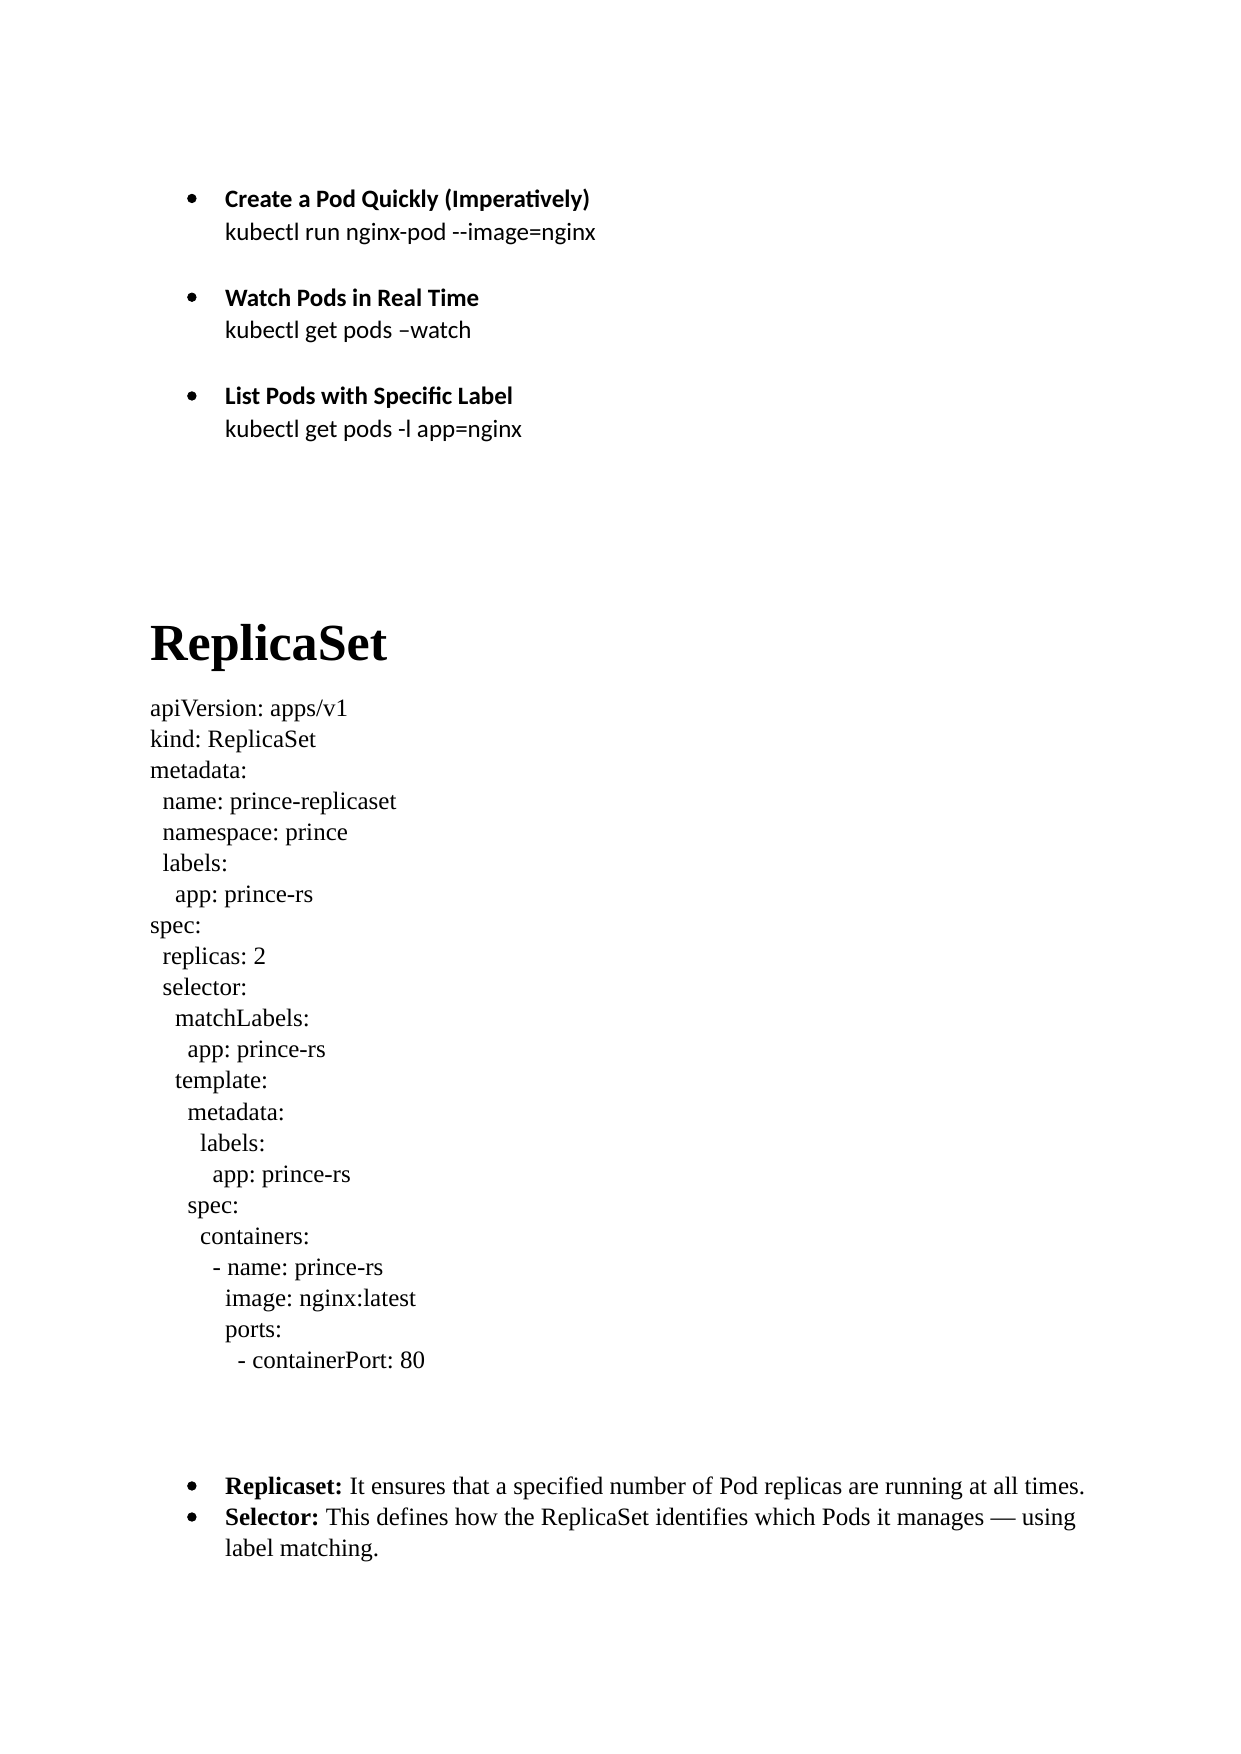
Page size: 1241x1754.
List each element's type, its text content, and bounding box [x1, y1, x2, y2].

text containers: [150, 1221, 1090, 1249]
text app: prince-rs [150, 879, 1090, 908]
text apiVersion: apps/v1 [150, 693, 1090, 722]
text name: prince-replicaset [150, 786, 1090, 815]
text metadata: [150, 1097, 1090, 1125]
text app: prince-rs [150, 1034, 1090, 1063]
text kind: ReplicaSet [150, 724, 1090, 753]
list List Pods with Specific Label [187, 380, 1090, 411]
list Create a Pod Quickly (Imperatively) [187, 183, 1090, 213]
text ports: [150, 1314, 1090, 1343]
list Watch Pods in Real Time [187, 282, 1090, 312]
text ReplicaSet [150, 612, 1090, 672]
text labels: [150, 1128, 1090, 1156]
text spec: [150, 910, 1090, 939]
text selector: [150, 972, 1090, 1001]
list kubectl run nginx-pod --image=nginx [225, 216, 1090, 246]
text image: nginx:latest [150, 1283, 1090, 1312]
text metadata: [150, 755, 1090, 784]
text - containerPort: 80 [150, 1345, 1090, 1374]
text template: [150, 1066, 1090, 1094]
text app: prince-rs [150, 1159, 1090, 1187]
text namespace: prince [150, 817, 1090, 846]
list kubectl get pods -l app=nginx [225, 413, 1090, 444]
text labels: [150, 848, 1090, 877]
list Replicaset: It ensures that a specified number of Pod replicas are running at all times. [187, 1471, 1090, 1500]
text spec: [150, 1190, 1090, 1218]
text matchLabels: [150, 1003, 1090, 1032]
list kubectl get pods –watch [225, 314, 1090, 345]
text - name: prince-rs [150, 1252, 1090, 1281]
text replicas: 2 [150, 941, 1090, 970]
list Selector: This defines how the ReplicaSet identifies which Pods it manages — using label matching. [187, 1502, 1090, 1562]
